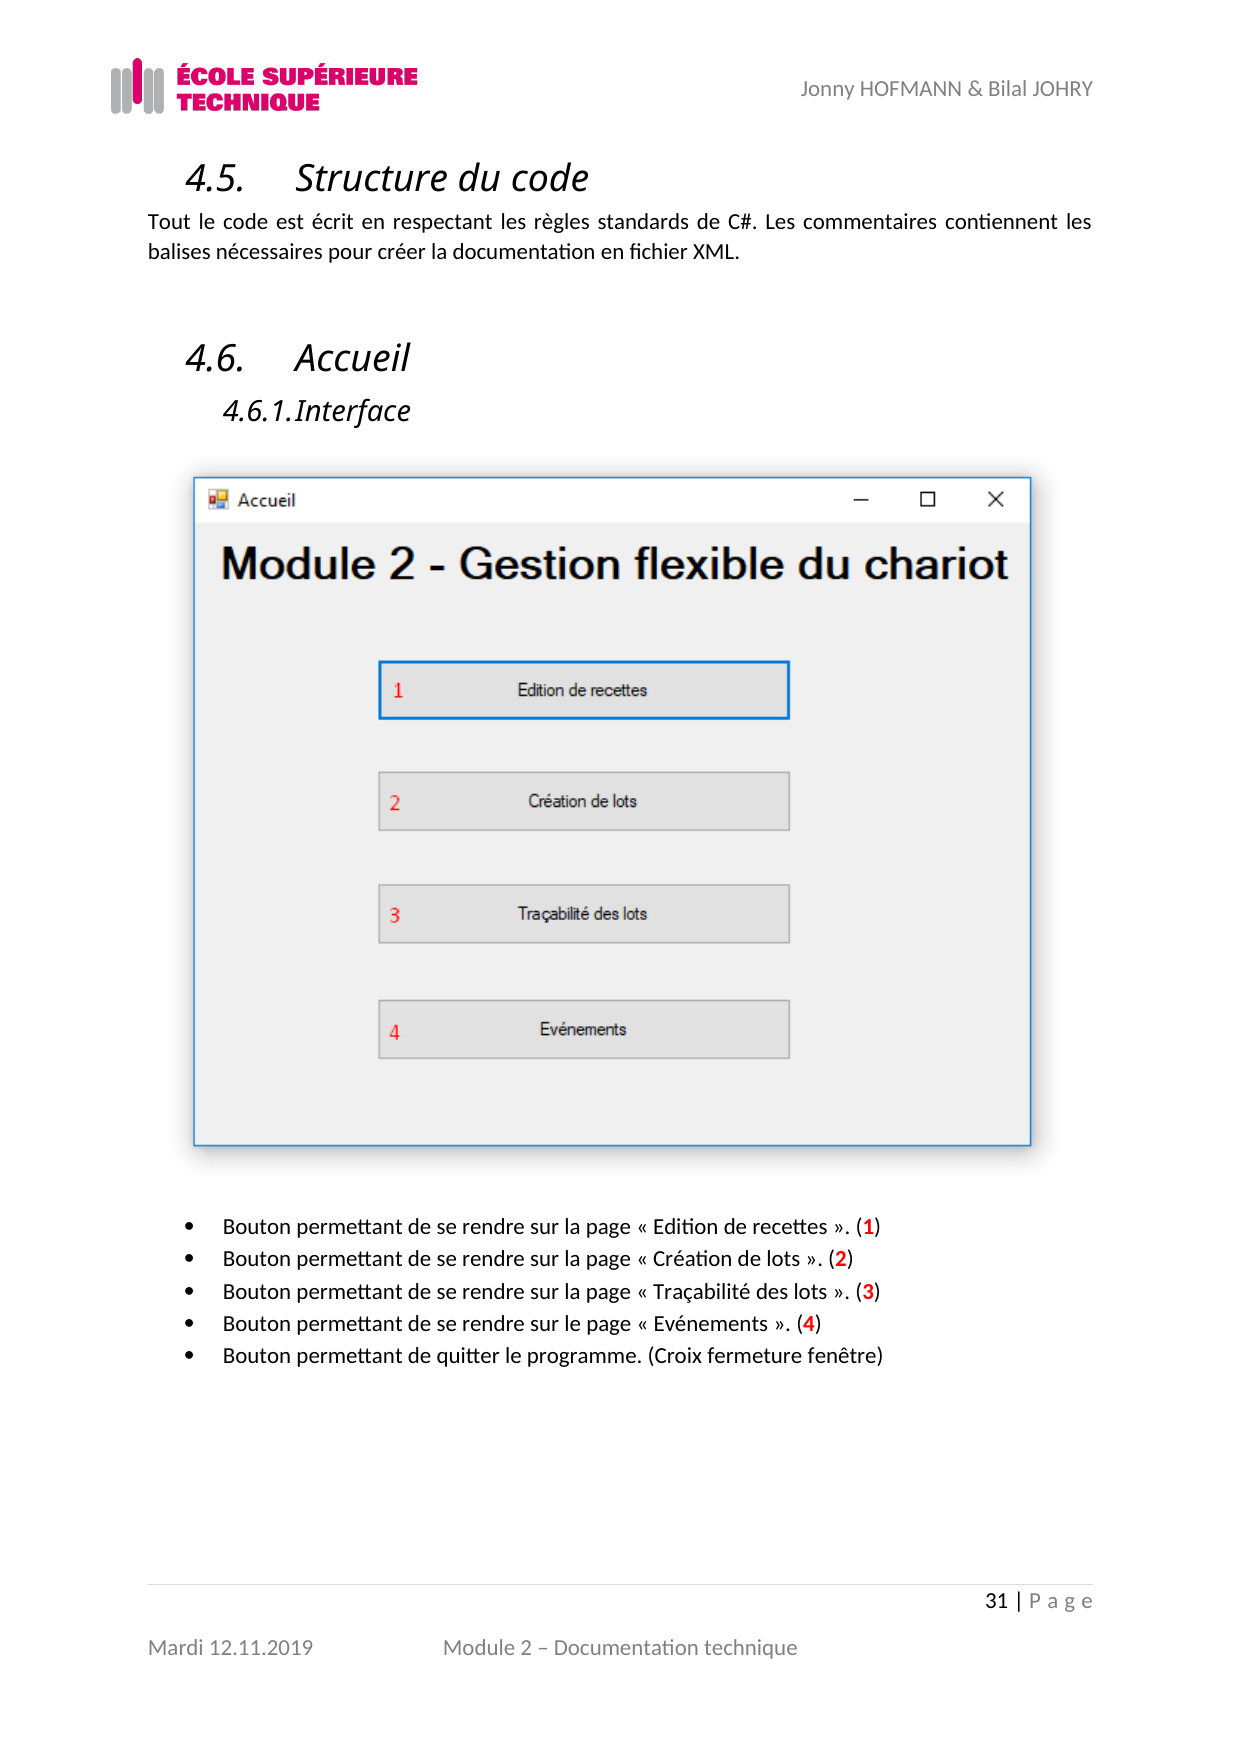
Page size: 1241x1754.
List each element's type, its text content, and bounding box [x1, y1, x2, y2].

list Bouton permettant de se rendre sur le page « Evénements ». (4) [185, 1309, 1093, 1337]
list Bouton permettant de se rendre sur la page « Traçabilité des lots ». (3) [185, 1277, 1093, 1305]
list Bouton permettant de se rendre sur la page « Edition de recettes ». (1) [185, 1212, 1093, 1240]
list Bouton permettant de se rendre sur la page « Création de lots ». (2) [185, 1244, 1093, 1273]
subtitle Structure du code [185, 152, 1093, 203]
subtitle Interface [223, 390, 1093, 430]
picture [164, 449, 1076, 1194]
picture [70, 58, 458, 114]
text Tout le code est écrit en respectant les règles standards de C#. Les commentaires contiennent les balises nécessaires pour créer la documentation en fichier XML. [148, 207, 1093, 265]
list Bouton permettant de quitter le programme. (Croix fermeture fenêtre) [185, 1341, 1093, 1369]
subtitle Accueil [185, 331, 1093, 382]
